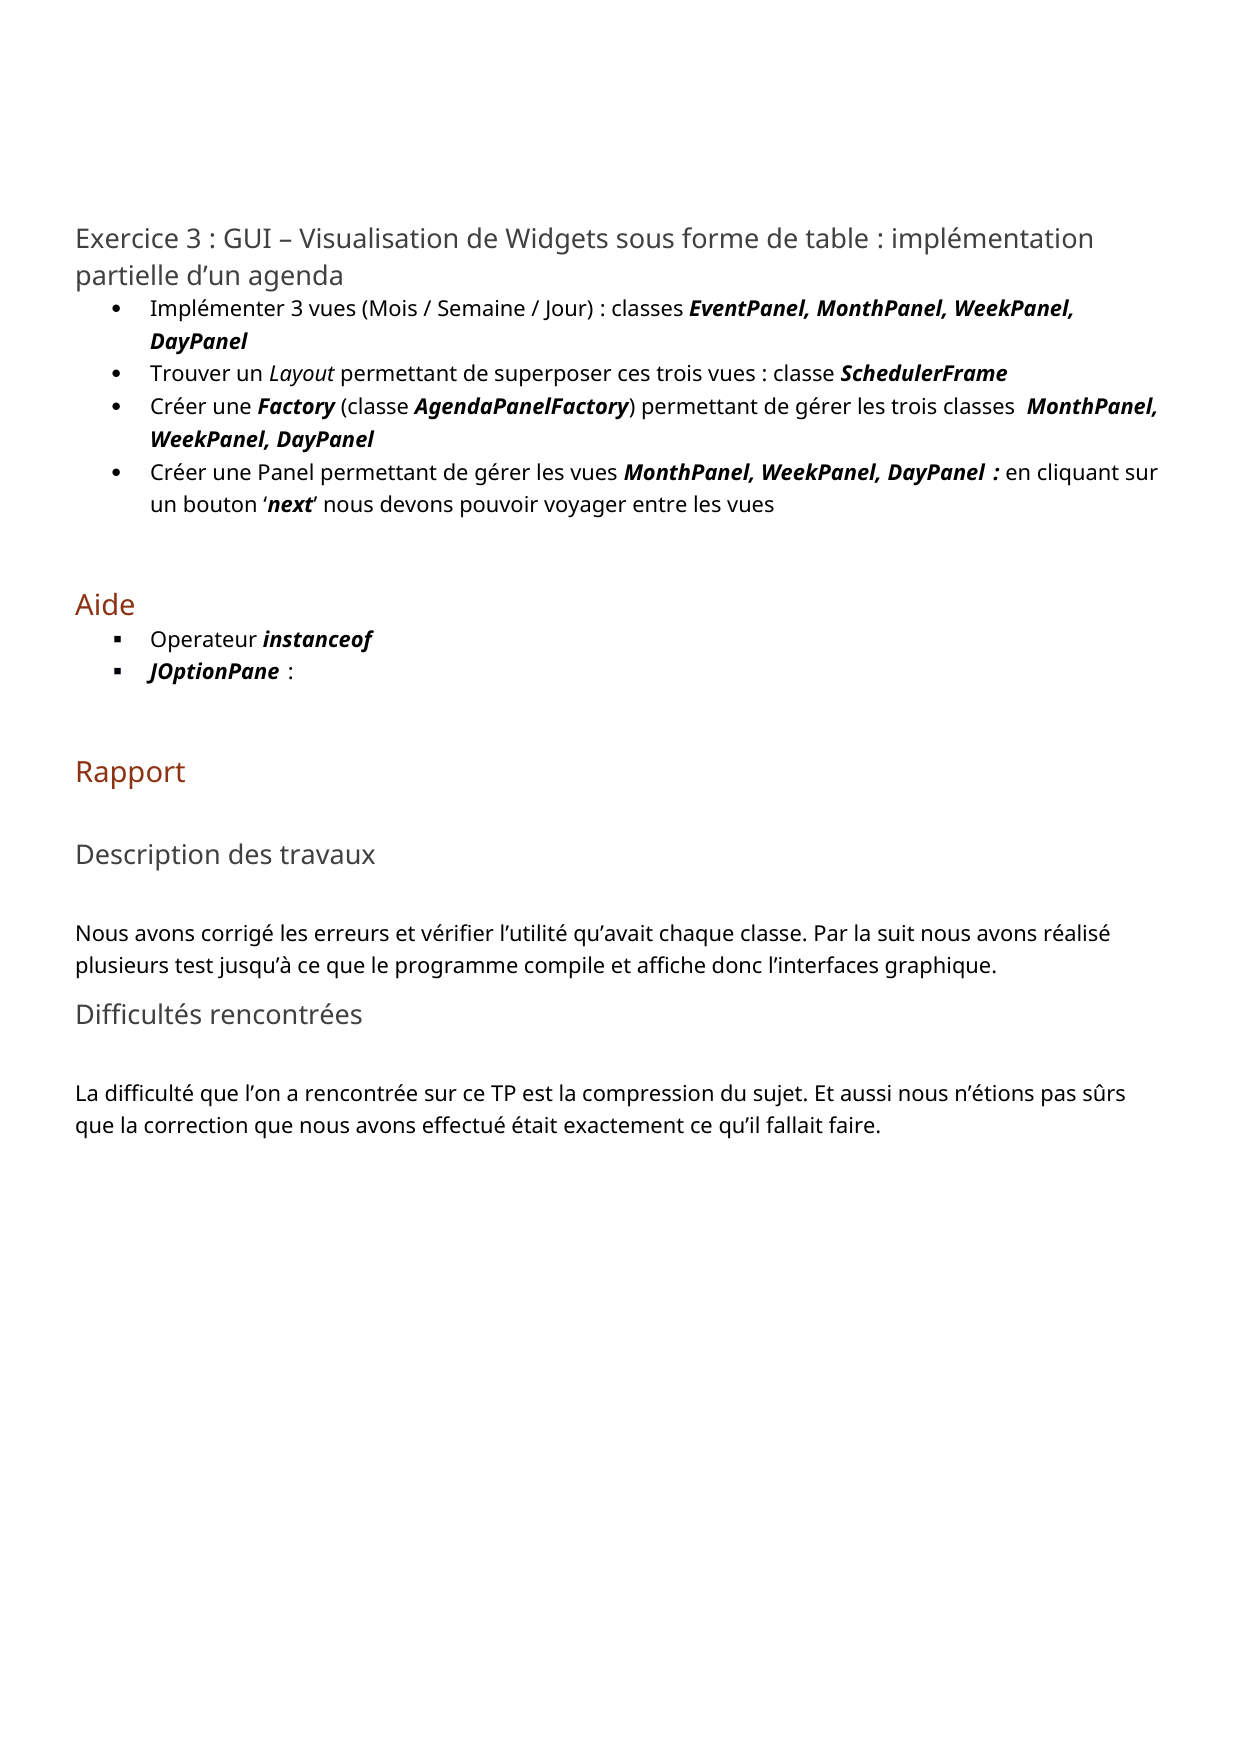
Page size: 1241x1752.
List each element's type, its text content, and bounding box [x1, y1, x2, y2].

subtitle Rapport [75, 751, 1165, 791]
list Créer une Panel permettant de gérer les vues MonthPanel, WeekPanel, DayPanel : en cliquant sur un bouton ‘next’ nous devons pouvoir voyager entre les vues [112, 457, 1165, 519]
subtitle Exercice 3 : GUI – Visualisation de Widgets sous forme de table : implémentation partielle d’un agenda [75, 219, 1165, 293]
text La difficulté que l’on a rencontrée sur ce TP est la compression du sujet. Et aussi nous n’étions pas sûrs que la correction que nous avons effectué était exactement ce qu’il fallait faire. [75, 1078, 1165, 1140]
list Trouver un Layout permettant de superposer ces trois vues : classe SchedulerFrame [112, 358, 1165, 388]
list Operateur instanceof [112, 623, 1165, 653]
text Nous avons corrigé les erreurs et vérifier l’utilité qu’avait chaque classe. Par la suit nous avons réalisé plusieurs test jusqu’à ce que le programme compile et affiche donc l’interfaces graphique. [75, 918, 1165, 980]
subtitle Aide [75, 584, 1165, 623]
list JOptionPane : https://openclassrooms.com/courses/apprenez-a-programmer-en-java/les-menus-et-boites-de-dialogue [112, 656, 1165, 686]
subtitle Description des travaux [75, 836, 1165, 873]
subtitle Difficultés rencontrées [75, 996, 1165, 1033]
list Créer une Factory (classe AgendaPanelFactory) permettant de gérer les trois classes MonthPanel, WeekPanel, DayPanel [112, 391, 1165, 454]
list Implémenter 3 vues (Mois / Semaine / Jour) : classes EventPanel, MonthPanel, WeekPanel, DayPanel [112, 293, 1165, 356]
